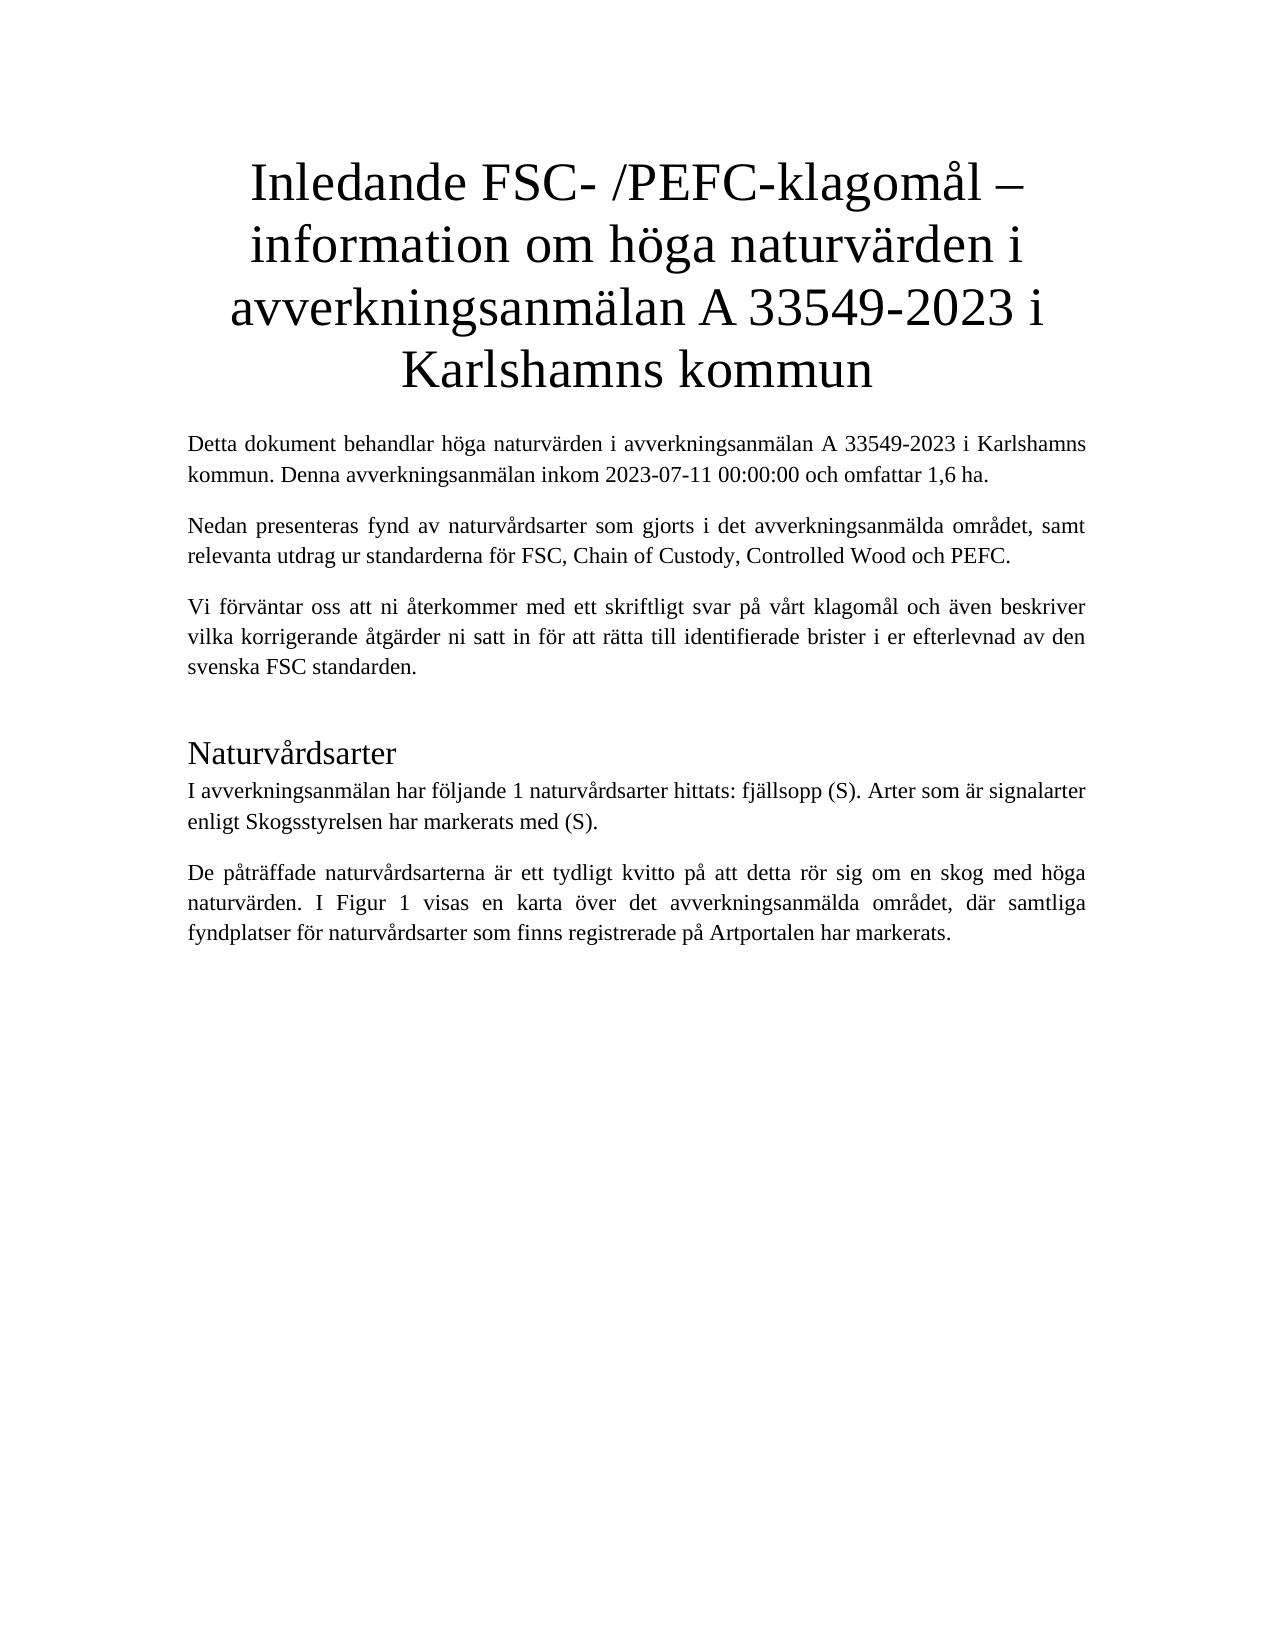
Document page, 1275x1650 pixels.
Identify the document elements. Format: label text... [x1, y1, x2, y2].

subtitle Naturvårdsarter [187, 733, 1087, 772]
text I avverkningsanmälan har följande 1 naturvårdsarter hittats: fjällsopp (S). Arter som är signalarter enligt Skogsstyrelsen har markerats med (S). [187, 778, 1087, 834]
text De påträffade naturvårdsarterna är ett tydligt kvitto på att detta rör sig om en skog med höga naturvärden. I Figur 1 visas en karta över det avverkningsanmälda området, där samtliga fyndplatser för naturvårdsarter som finns registrerade på Artportalen har markerats. [187, 859, 1087, 946]
text Vi förväntar oss att ni återkommer med ett skriftligt svar på vårt klagomål och även beskriver vilka korrigerande åtgärder ni satt in för att rätta till identifierade brister i er efterlevnad av den svenska FSC standarden. [187, 593, 1087, 680]
title Inledande FSC- /PEFC-klagomål – information om höga naturvärden i avverkningsanmälan A 33549-2023 i Karlshamns kommun [187, 150, 1087, 399]
text Detta dokument behandlar höga naturvärden i avverkningsanmälan A 33549-2023 i Karlshamns kommun. Denna avverkningsanmälan inkom 2023-07-11 00:00:00 och omfattar 1,6 ha. [187, 430, 1087, 487]
text Nedan presenteras fynd av naturvårdsarter som gjorts i det avverkningsanmälda området, samt relevanta utdrag ur standarderna för FSC, Chain of Custody, Controlled Wood och PEFC. [187, 512, 1087, 568]
